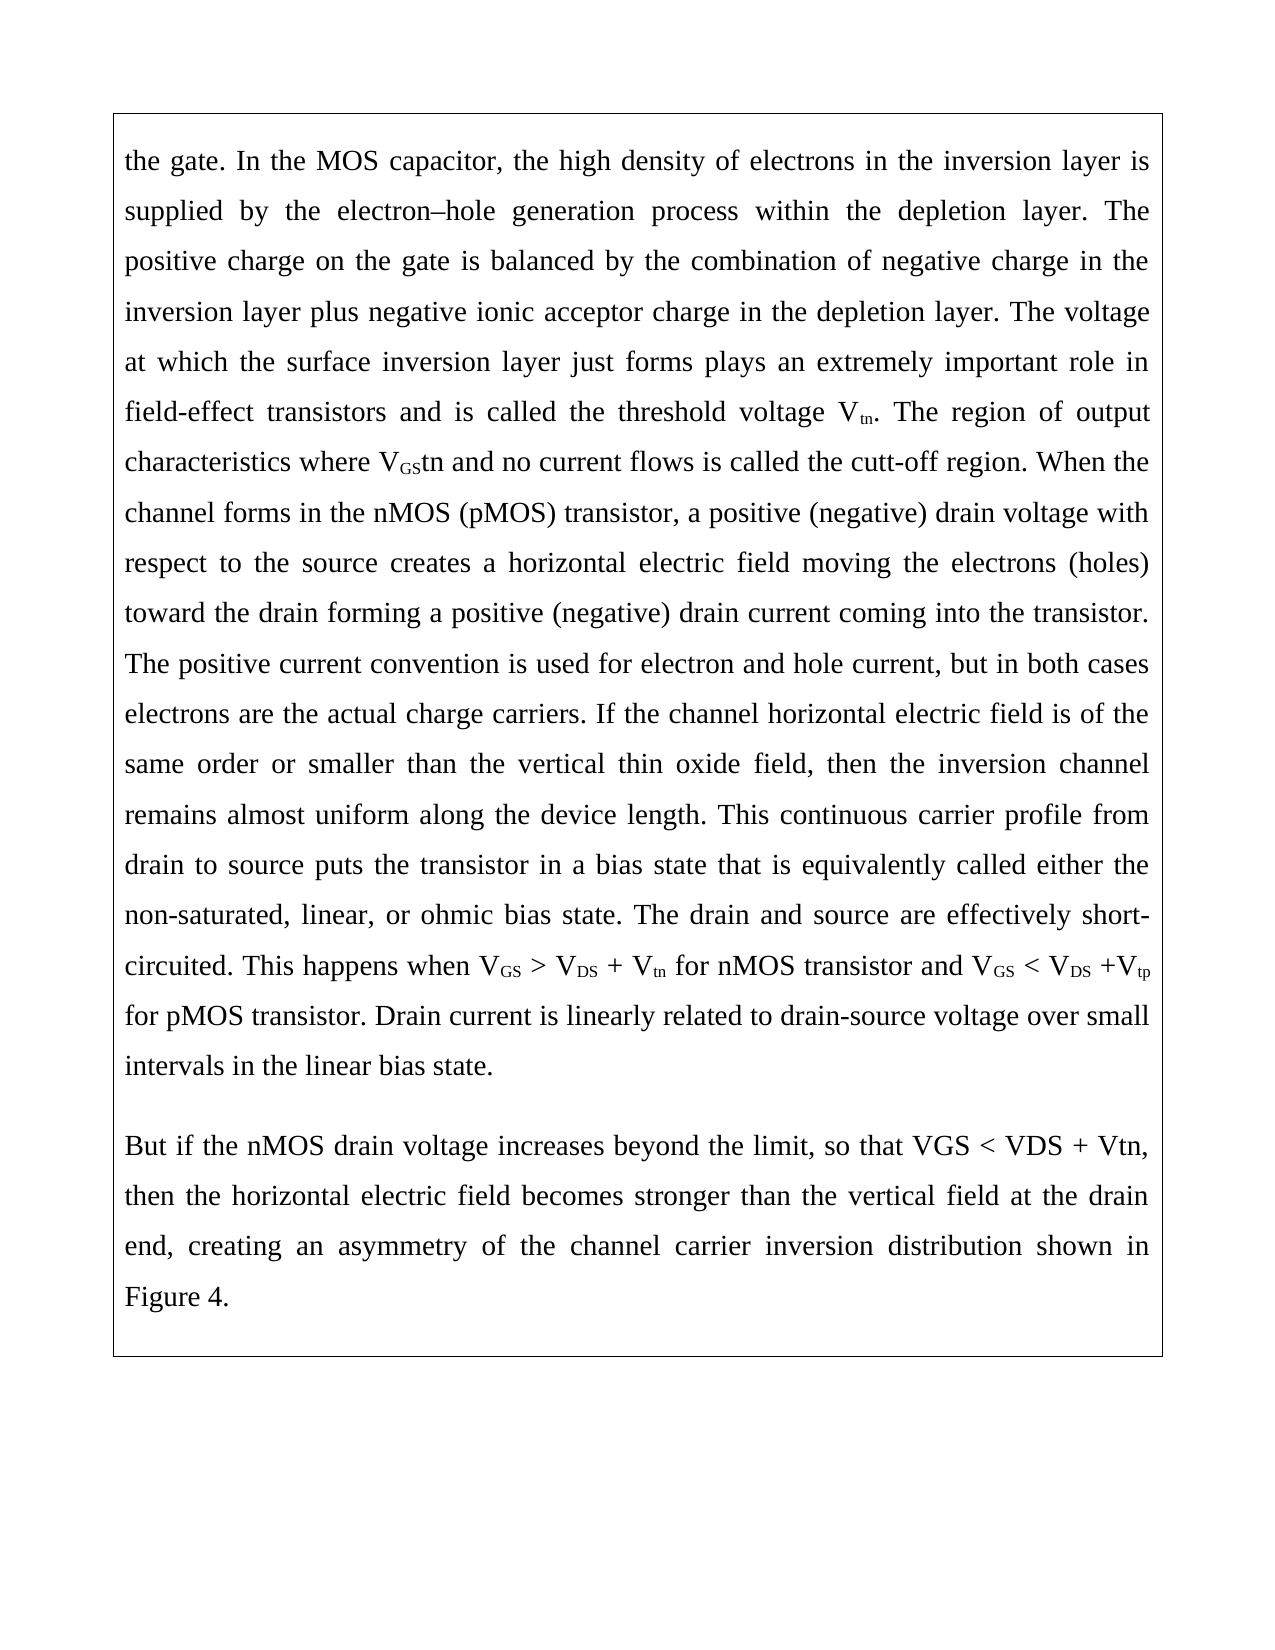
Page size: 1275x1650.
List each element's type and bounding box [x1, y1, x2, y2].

table_cell [114, 114, 1162, 1356]
